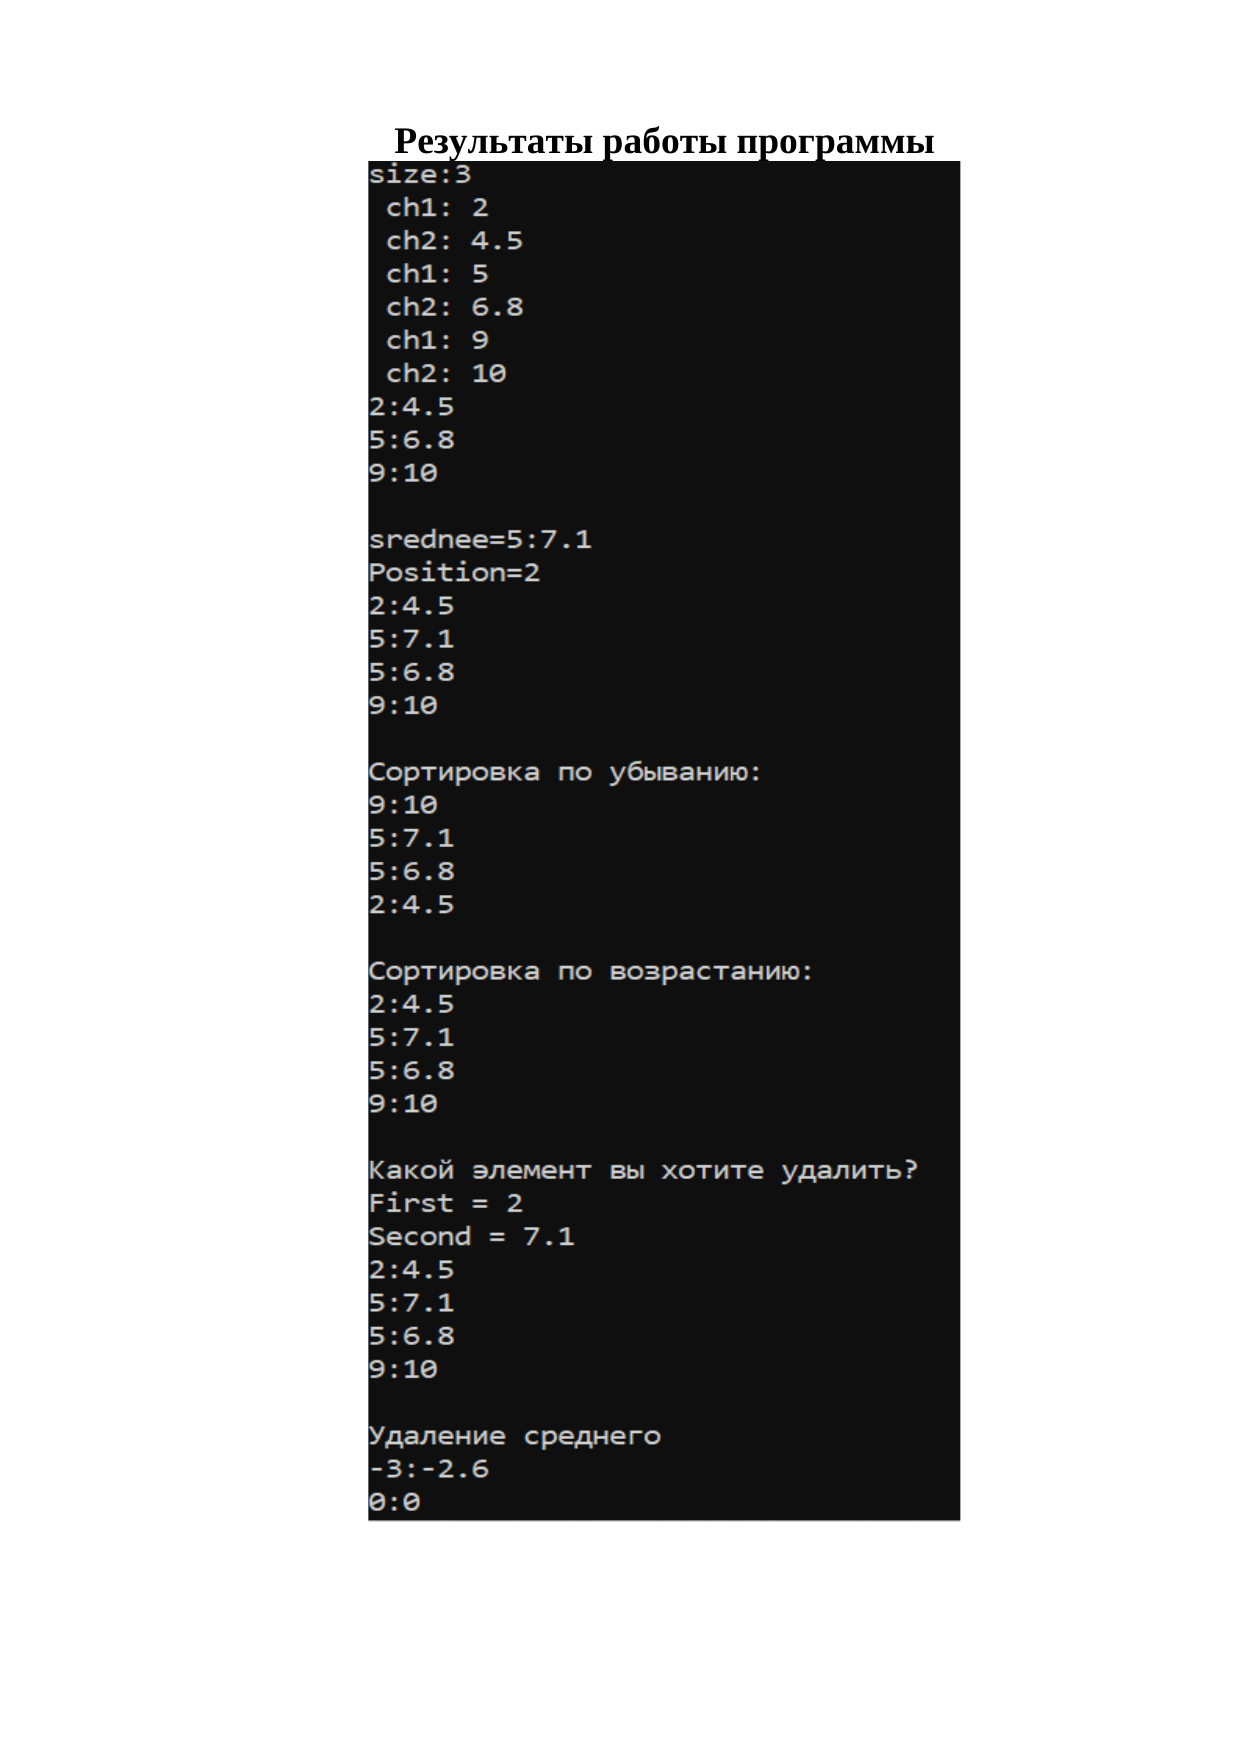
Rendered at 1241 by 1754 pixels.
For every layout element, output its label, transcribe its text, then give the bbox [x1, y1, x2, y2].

picture [368, 161, 961, 1522]
text Результаты работы программы [177, 118, 1152, 161]
